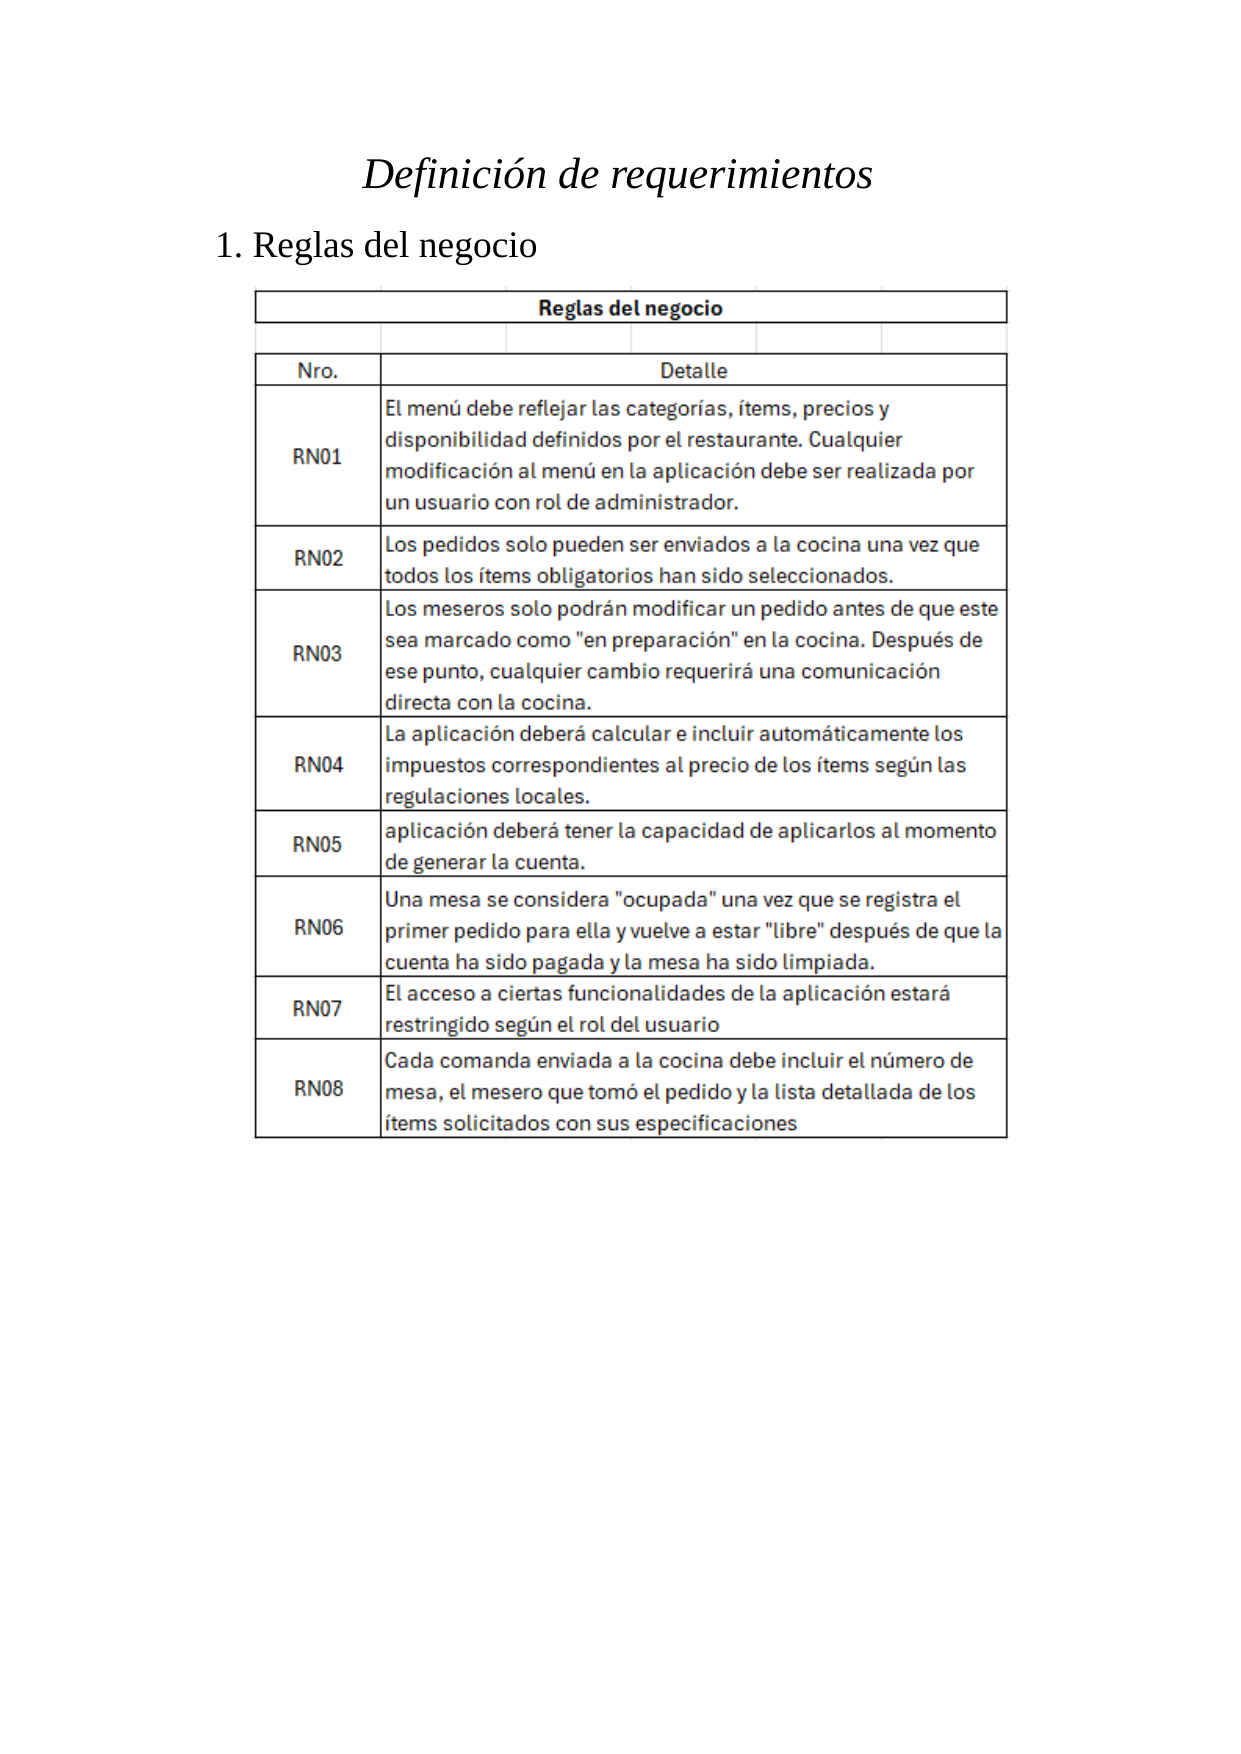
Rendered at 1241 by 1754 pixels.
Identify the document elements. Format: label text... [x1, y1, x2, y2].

picture [252, 286, 1010, 1140]
list Reglas del negocio [215, 222, 1063, 265]
text Definición de requerimientos [177, 148, 1063, 198]
